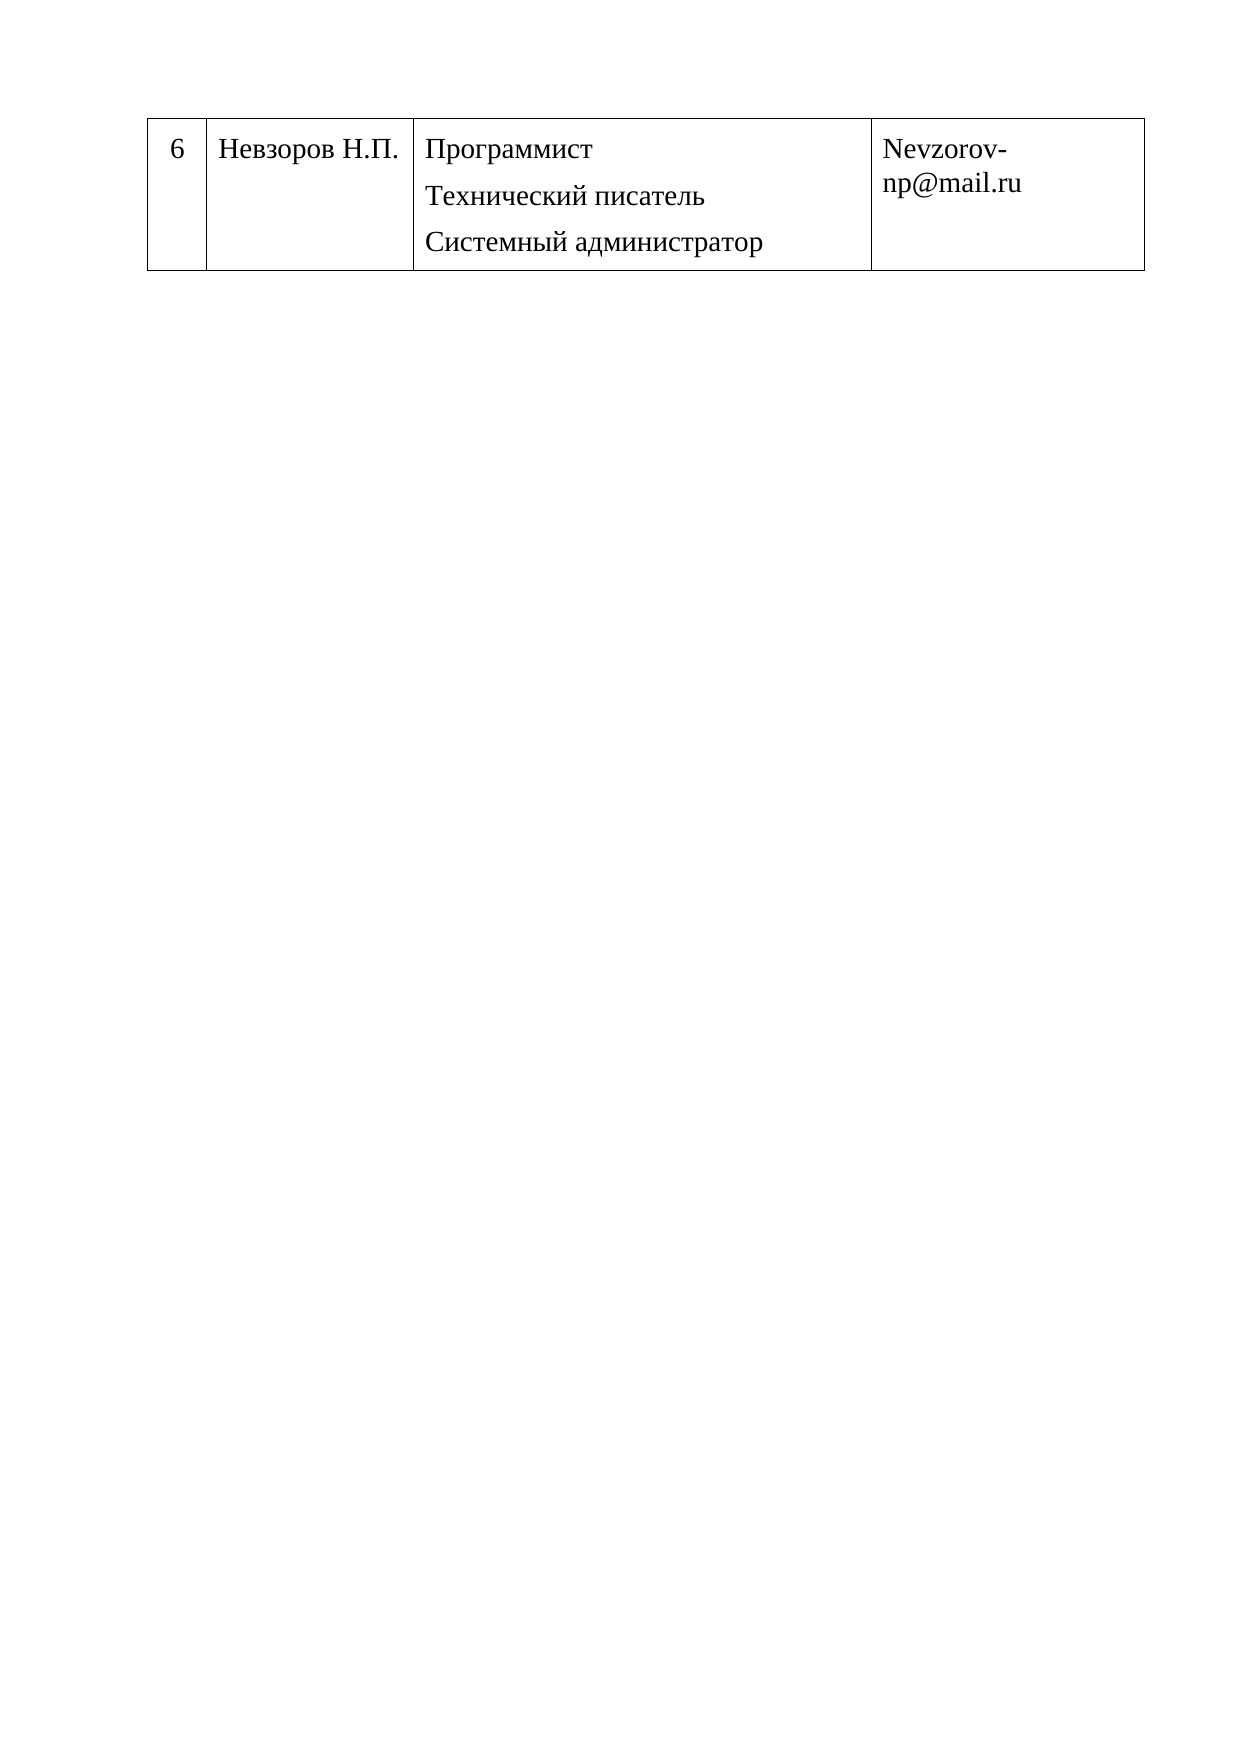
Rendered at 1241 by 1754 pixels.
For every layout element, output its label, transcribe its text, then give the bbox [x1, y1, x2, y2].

table_cell Nevzorov-np@mail.ru [872, 119, 1144, 270]
table_cell 6 [148, 119, 206, 270]
table_cell Программист Технический писатель Системный администратор [414, 119, 871, 270]
table_cell Невзоров Н.П. [207, 119, 413, 270]
